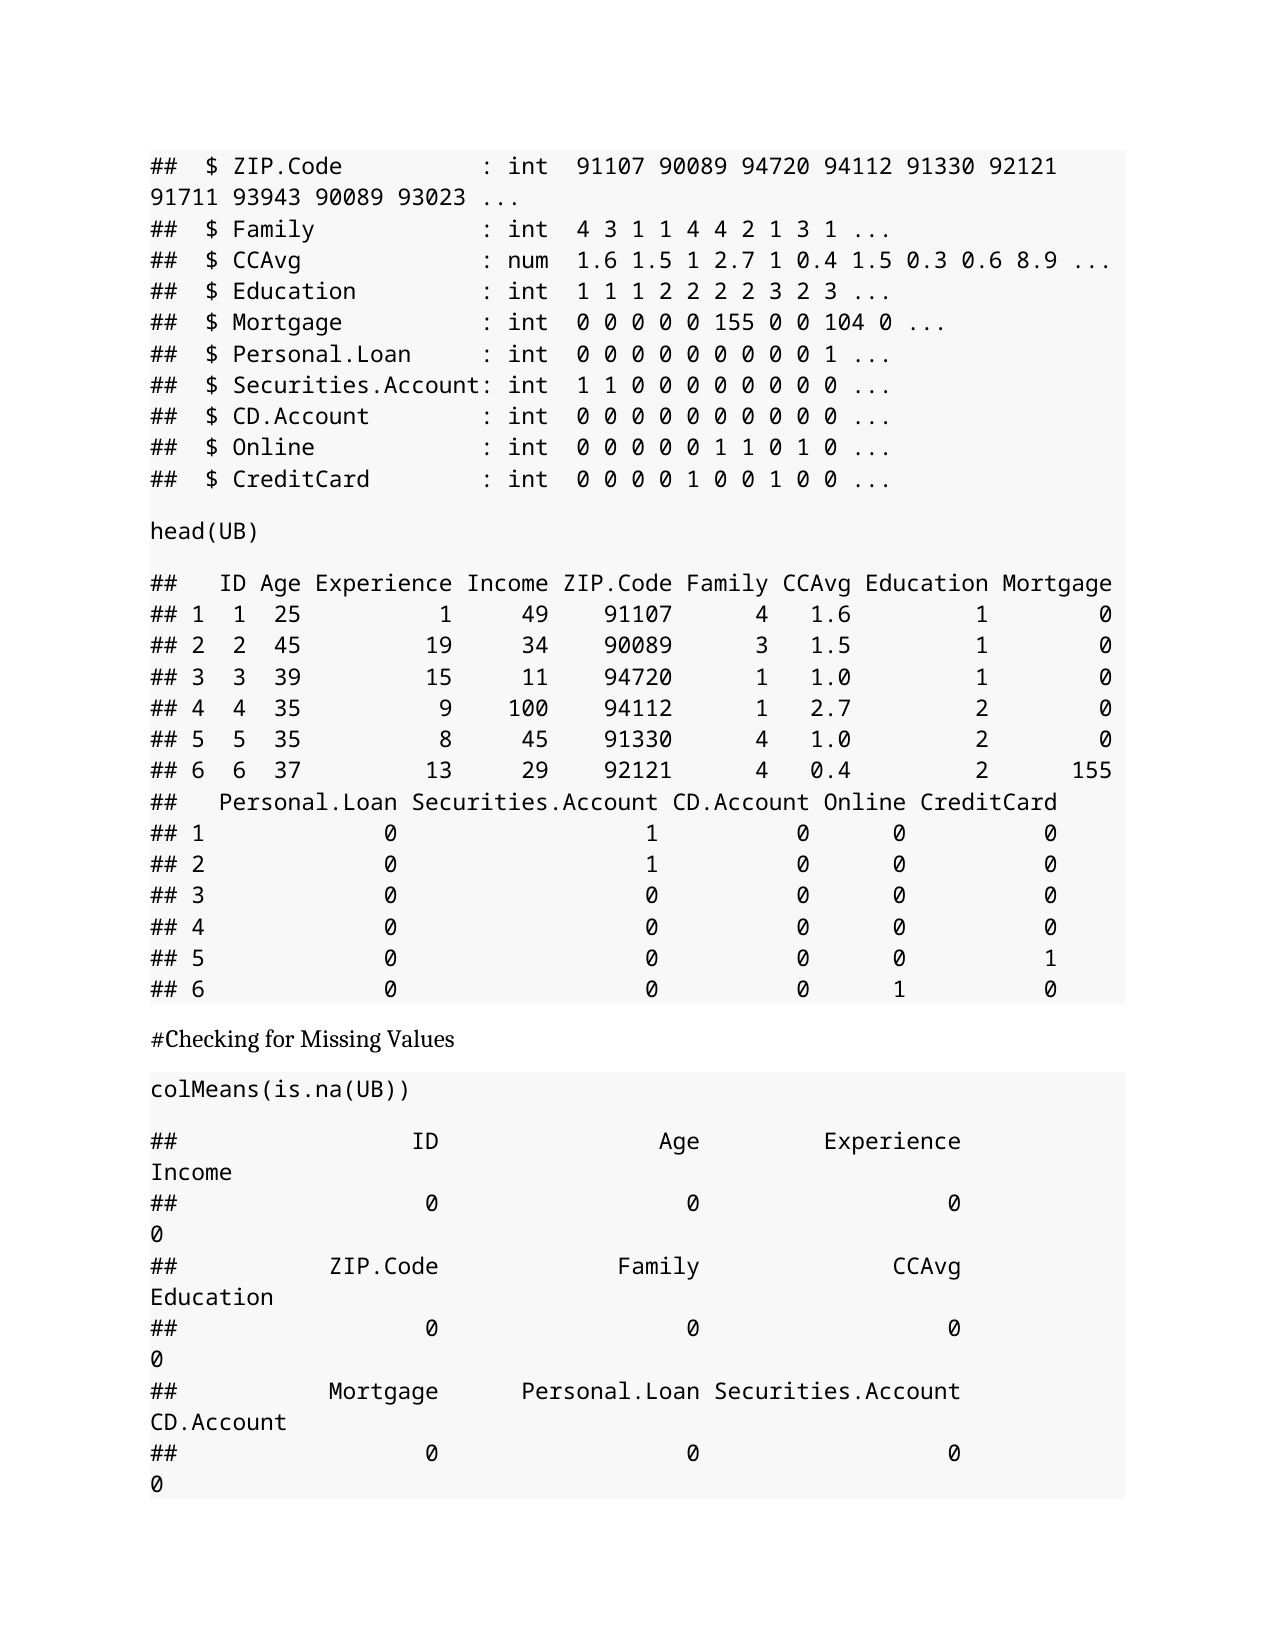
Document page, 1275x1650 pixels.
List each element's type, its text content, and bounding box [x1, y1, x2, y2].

text colMeans(is.na(UB)) [150, 1072, 1125, 1104]
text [150, 150, 1125, 494]
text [150, 1124, 1125, 1499]
text #Checking for Missing Values [150, 1025, 1125, 1054]
text ## ID Age Experience Income ZIP.Code Family CCAvg Education Mortgage ## 1 1 25 1 49 91107 4 1.6 1 0 ## 2 2 45 19 34 90089 3 1.5 1 0 ## 3 3 39 15 11 94720 1 1.0 1 0 ## 4 4 35 9 100 94112 1 2.7 2 0 ## 5 5 35 8 45 91330 4 1.0 2 0 ## 6 6 37 13 29 92121 4 0.4 2 155 ## Personal.Loan Securities.Account CD.Account Online CreditCard ## 1 0 1 0 0 0 ## 2 0 1 0 0 0 ## 3 0 0 0 0 0 ## 4 0 0 0 0 0 ## 5 0 0 0 0 1 ## 6 0 0 0 1 0 [150, 567, 1125, 1004]
text head(UB) [150, 514, 1125, 546]
